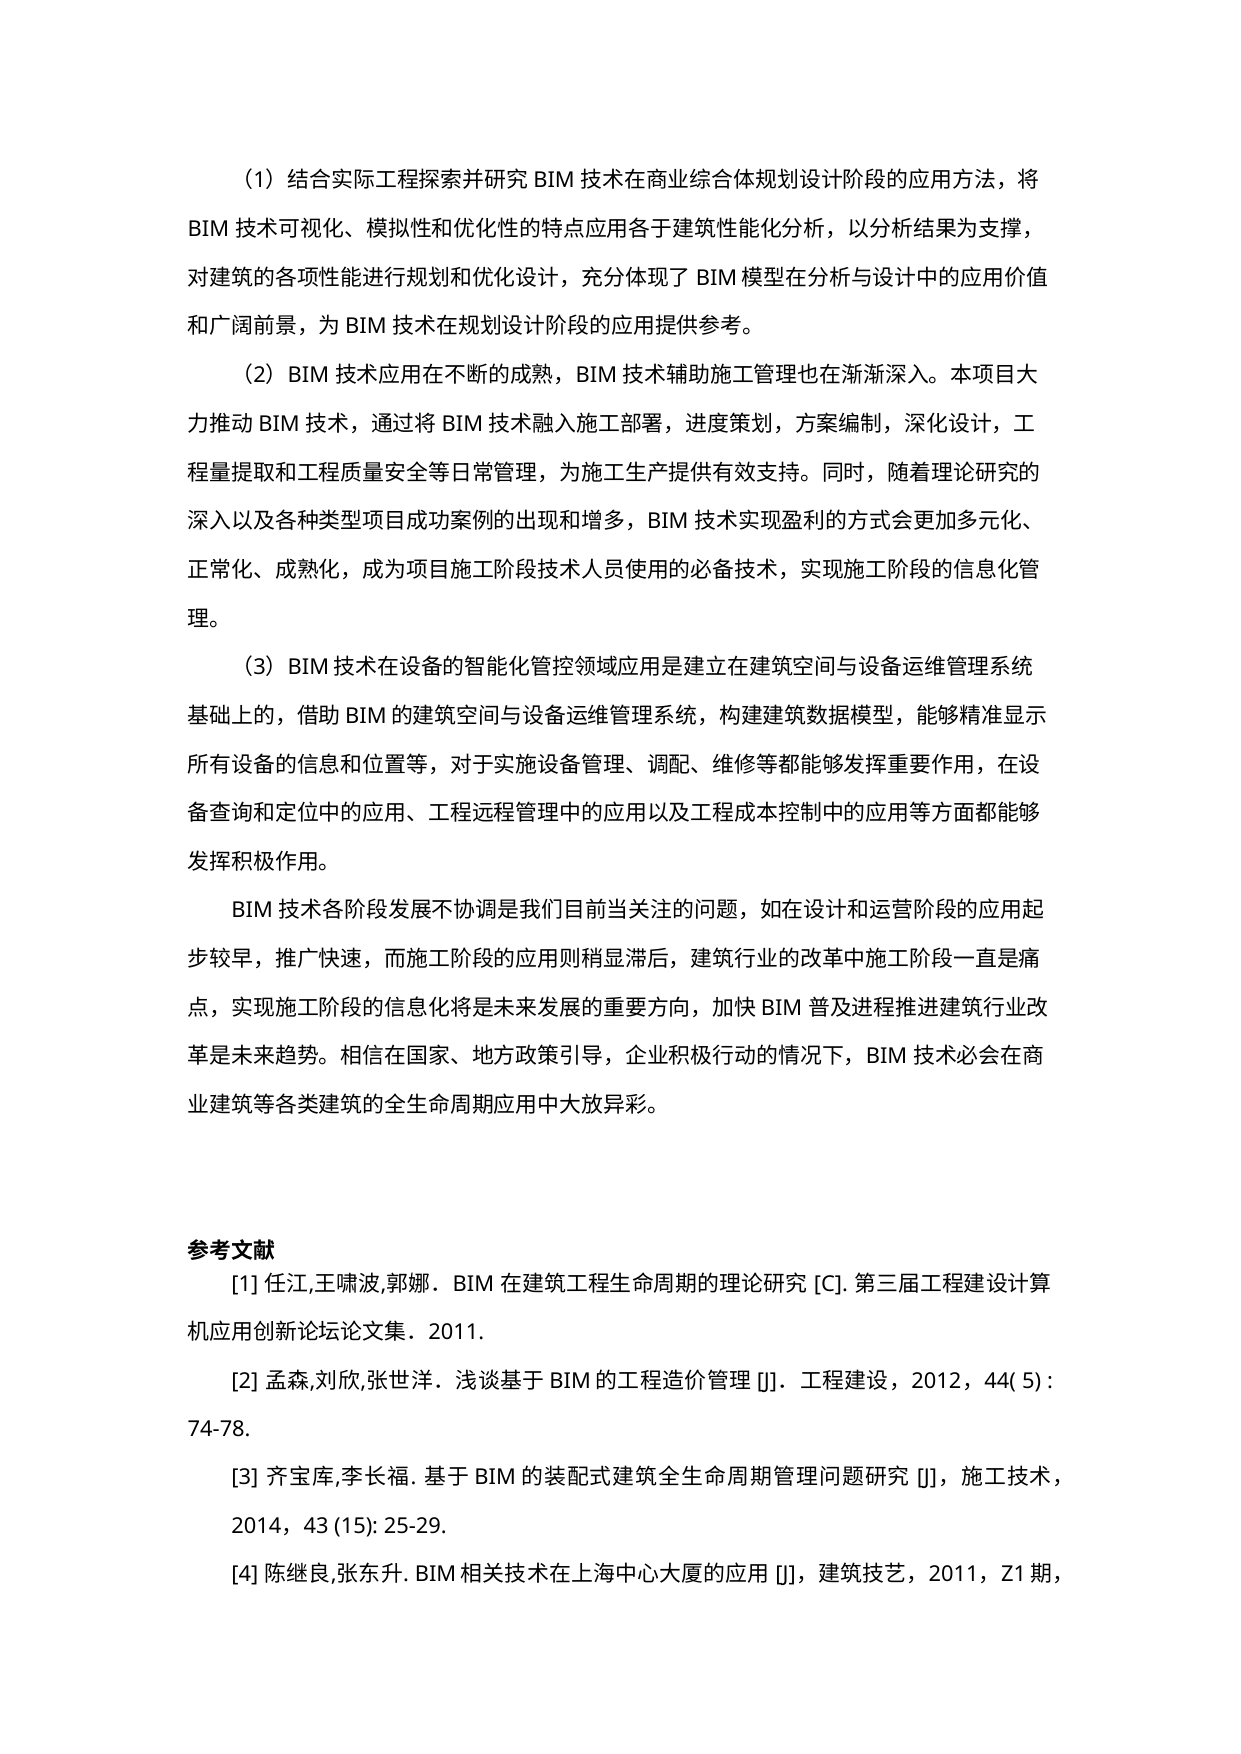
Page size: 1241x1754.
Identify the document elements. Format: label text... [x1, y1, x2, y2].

list 参考文献 [187, 1233, 1053, 1265]
text （2）BIM 技术应用在不断的成熟，BIM 技术辅助施工管理也在渐渐深入。本项目大力推动 BIM 技术，通过将 BIM 技术融入施工部署，进度策划，方案编制，深化设计，工程量提取和工程质量安全等日常管理，为施工生产提供有效支持。同时，随着理论研究的深入以及各种类型项目成功案例的出现和增多，BIM 技术实现盈利的方式会更加多元化、正常化、成熟化，成为项目施工阶段技术人员使用的必备技术，实现施工阶段的信息化管理。 [187, 357, 1053, 633]
text （1）结合实际工程探索并研究 BIM 技术在商业综合体规划设计阶段的应用方法，将 BIM 技术可视化、模拟性和优化性的特点应用各于建筑性能化分析，以分析结果为支撑，对建筑的各项性能进行规划和优化设计，充分体现了 BIM模型在分析与设计中的应用价值和广阔前景，为BIM 技术在规划设计阶段的应用提供参考。 [187, 162, 1053, 341]
text [3] 齐宝库,李长福. 基于BIM的装配式建筑全生命周期管理问题研究 [J]，施工技术，2014，43 (15): 25-29. [231, 1458, 1053, 1540]
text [231, 1556, 1053, 1588]
text [2] 孟森,刘欣,张世洋．浅谈基于BIM的工程造价管理 [J]．工程建设，2012，44( 5) : 74-78. [187, 1362, 1053, 1444]
text BIM 技术各阶段发展不协调是我们目前当关注的问题，如在设计和运营阶段的应用起步较早，推广快速，而施工阶段的应用则稍显滞后，建筑行业的改革中施工阶段一直是痛点，实现施工阶段的信息化将是未来发展的重要方向，加快BIM 普及进程推进建筑行业改革是未来趋势。相信在国家、地方政策引导，企业积极行动的情况下，BIM 技术必会在商业建筑等各类建筑的全生命周期应用中大放异彩。 [187, 892, 1053, 1119]
text [1] 任江,王啸波,郭娜．BIM 在建筑工程生命周期的理论研究 [C]. 第三届工程建设计算机应用创新论坛论文集．2011. [187, 1265, 1053, 1347]
text （3）BIM技术在设备的智能化管控领域应用是建立在建筑空间与设备运维管理系统基础上的，借助BIM的建筑空间与设备运维管理系统，构建建筑数据模型，能够精准显示所有设备的信息和位置等，对于实施设备管理、调配、维修等都能够发挥重要作用，在设备查询和定位中的应用、工程远程管理中的应用以及工程成本控制中的应用等方面都能够发挥积极作用。 [187, 649, 1053, 876]
